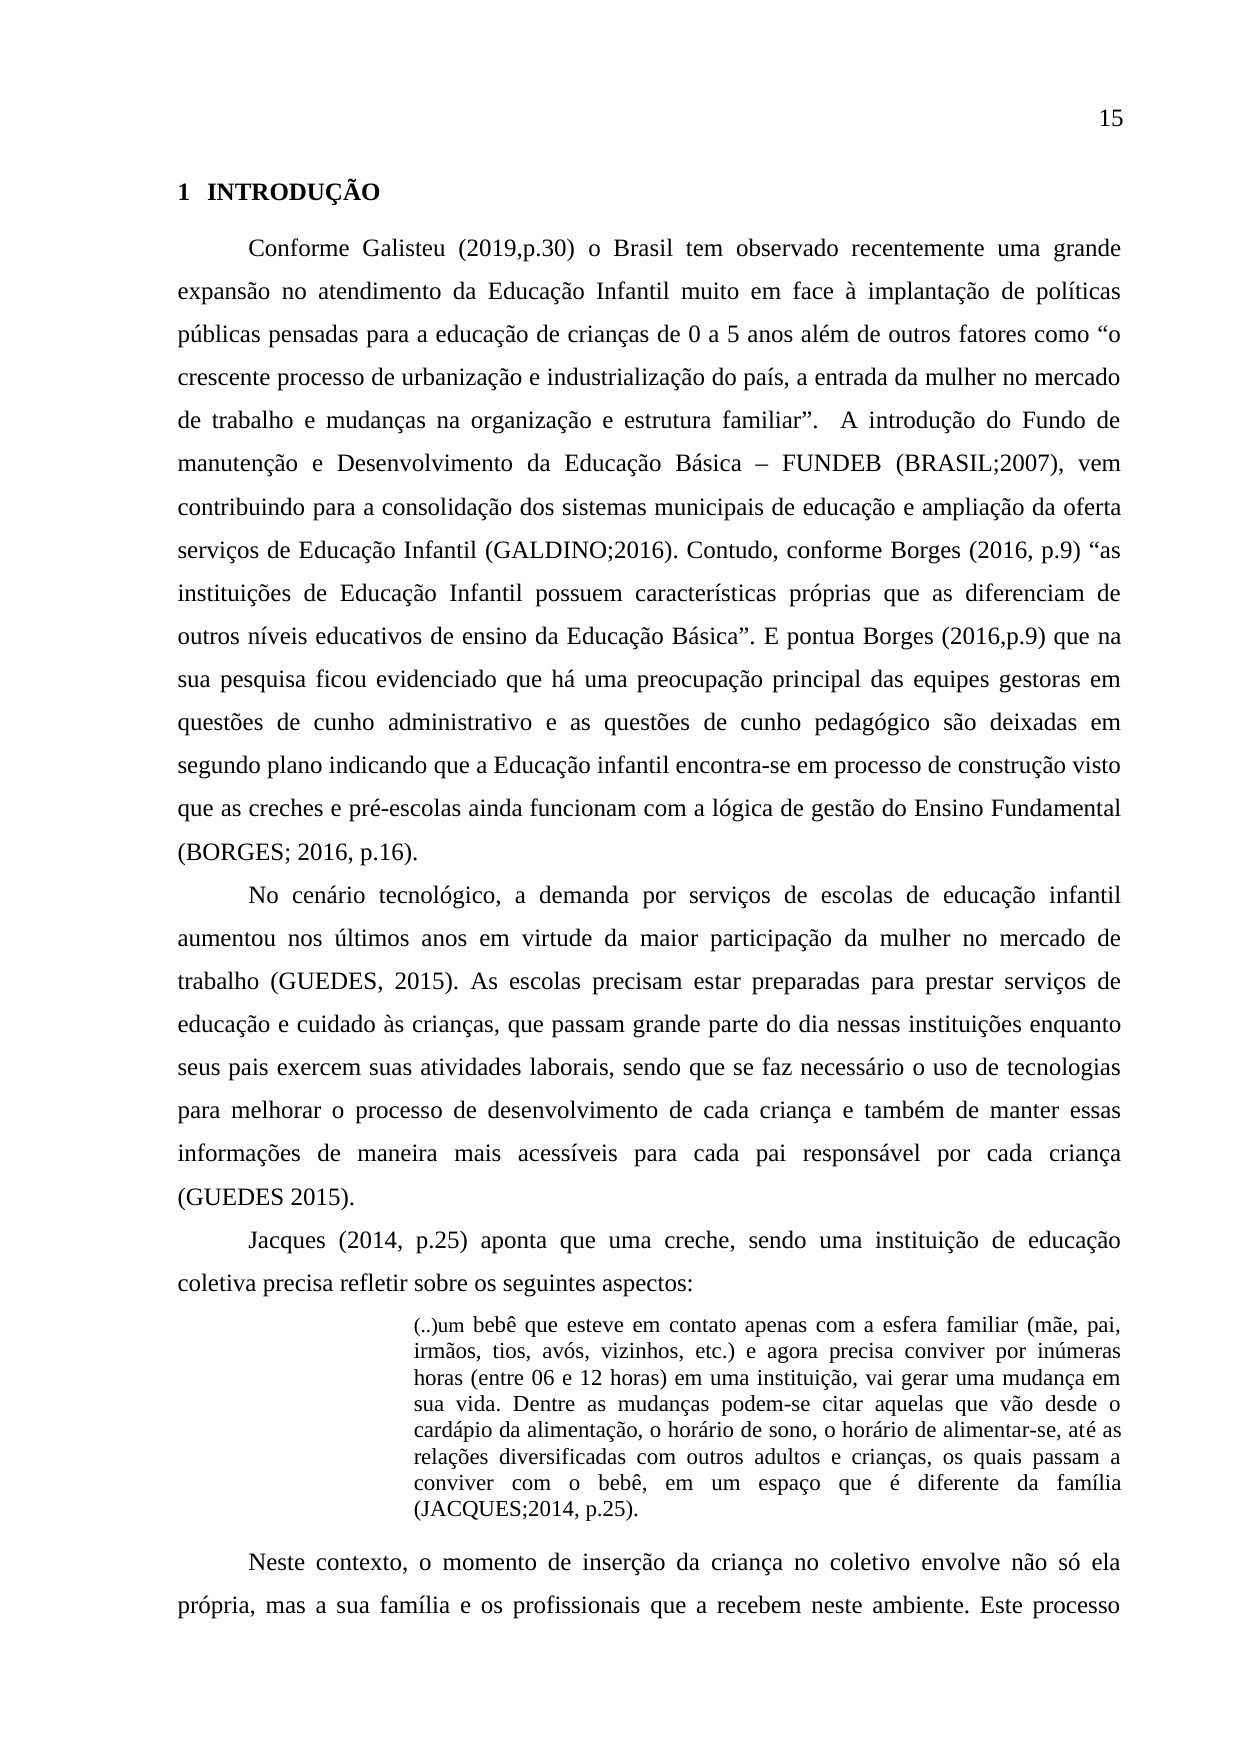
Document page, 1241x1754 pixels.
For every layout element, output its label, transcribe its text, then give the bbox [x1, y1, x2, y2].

text (..)um bebê que esteve em contato apenas com a esfera familiar (mãe, pai, irmãos, tios, avós, vizinhos, etc.) e agora precisa conviver por inúmeras horas (entre 06 e 12 horas) em uma instituição, vai gerar uma mudança em sua vida. Dentre as mudanças podem-se citar aquelas que vão desde o cardápio da alimentação, o horário de sono, o horário de alimentar-se, até as relações diversificadas com outros adultos e crianças, os quais passam a conviver com o bebê, em um espaço que é diferente da família (JACQUES;2014, p.25). [413, 1311, 1122, 1522]
text Jacques (2014, p.25) aponta que uma creche, sendo uma instituição de educação coletiva precisa refletir sobre os seguintes aspectos: [177, 1225, 1122, 1297]
subtitle Introdução [177, 177, 1122, 206]
text Conforme Galisteu (2019,p.30) o Brasil tem observado recentemente uma grande expansão no atendimento da Educação Infantil muito em face à implantação de políticas públicas pensadas para a educação de crianças de 0 a 5 anos além de outros fatores como “o crescente processo de urbanização e industrialização do país, a entrada da mulher no mercado de trabalho e mudanças na organização e estrutura familiar”. A introdução do Fundo de manutenção e Desenvolvimento da Educação Básica – FUNDEB (BRASIL;2007), vem contribuindo para a consolidação dos sistemas municipais de educação e ampliação da oferta serviços de Educação Infantil (GALDINO;2016). Contudo, conforme Borges (2016, p.9) “as instituições de Educação Infantil possuem características próprias que as diferenciam de outros níveis educativos de ensino da Educação Básica”. E pontua Borges (2016,p.9) que na sua pesquisa ficou evidenciado que há uma preocupação principal das equipes gestoras em questões de cunho administrativo e as questões de cunho pedagógico são deixadas em segundo plano indicando que a Educação infantil encontra-se em processo de construção visto que as creches e pré-escolas ainda funcionam com a lógica de gestão do Ensino Fundamental (BORGES; 2016, p.16). [177, 233, 1122, 865]
text No cenário tecnológico, a demanda por serviços de escolas de educação infantil aumentou nos últimos anos em virtude da maior participação da mulher no mercado de trabalho (GUEDES, 2015). As escolas precisam estar preparadas para prestar serviços de educação e cuidado às crianças, que passam grande parte do dia nessas instituições enquanto seus pais exercem suas atividades laborais, sendo que se faz necessário o uso de tecnologias para melhorar o processo de desenvolvimento de cada criança e também de manter essas informações de maneira mais acessíveis para cada pai responsável por cada criança (GUEDES 2015). [177, 880, 1122, 1210]
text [177, 1547, 1122, 1619]
